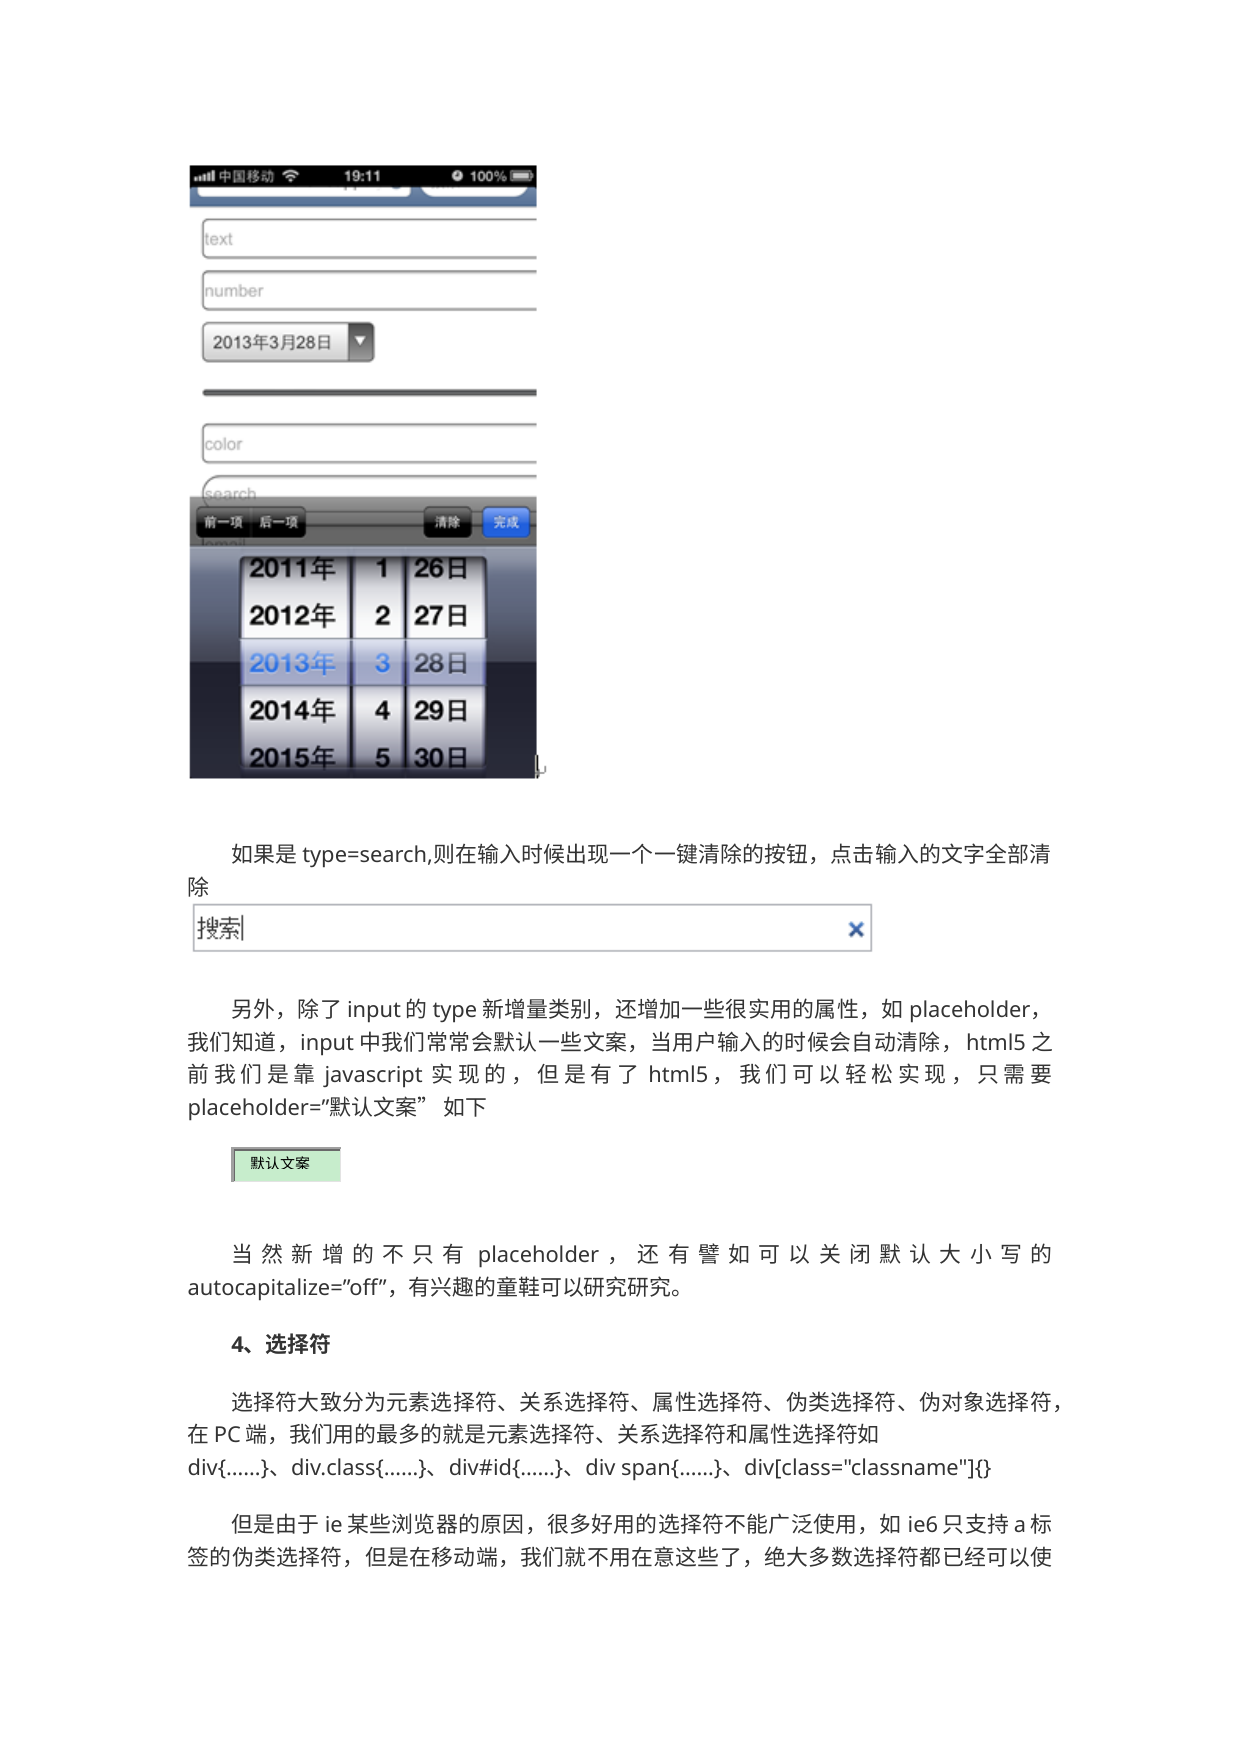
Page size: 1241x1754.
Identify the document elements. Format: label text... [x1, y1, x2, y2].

text 另外，除了input的type新增量类别，还增加一些很实用的属性，如placeholder，我们知道，input中我们常常会默认一些文案，当用户输入的时候会自动清除，html5之前我们是靠javascript实现的，但是有了html5，我们可以轻松实现，只需要placeholder=”默认文案” 如下 [187, 992, 1053, 1122]
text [187, 1507, 1053, 1572]
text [187, 162, 1053, 812]
picture [187, 162, 550, 785]
picture [187, 902, 877, 960]
text 4、选择符 [187, 1327, 1053, 1359]
text 选择符大致分为元素选择符、关系选择符、属性选择符、伪类选择符、伪对象选择符，在PC端，我们用的最多的就是元素选择符、关系选择符和属性选择符如 div{……}、div.class{……}、div#id{……}、div span{……}、div[class="classname"]{} [187, 1384, 1053, 1482]
text 当然新增的不只有placeholder，还有譬如可以关闭默认大小写的autocapitalize=”off”，有兴趣的童鞋可以研究研究。 [187, 1237, 1053, 1302]
